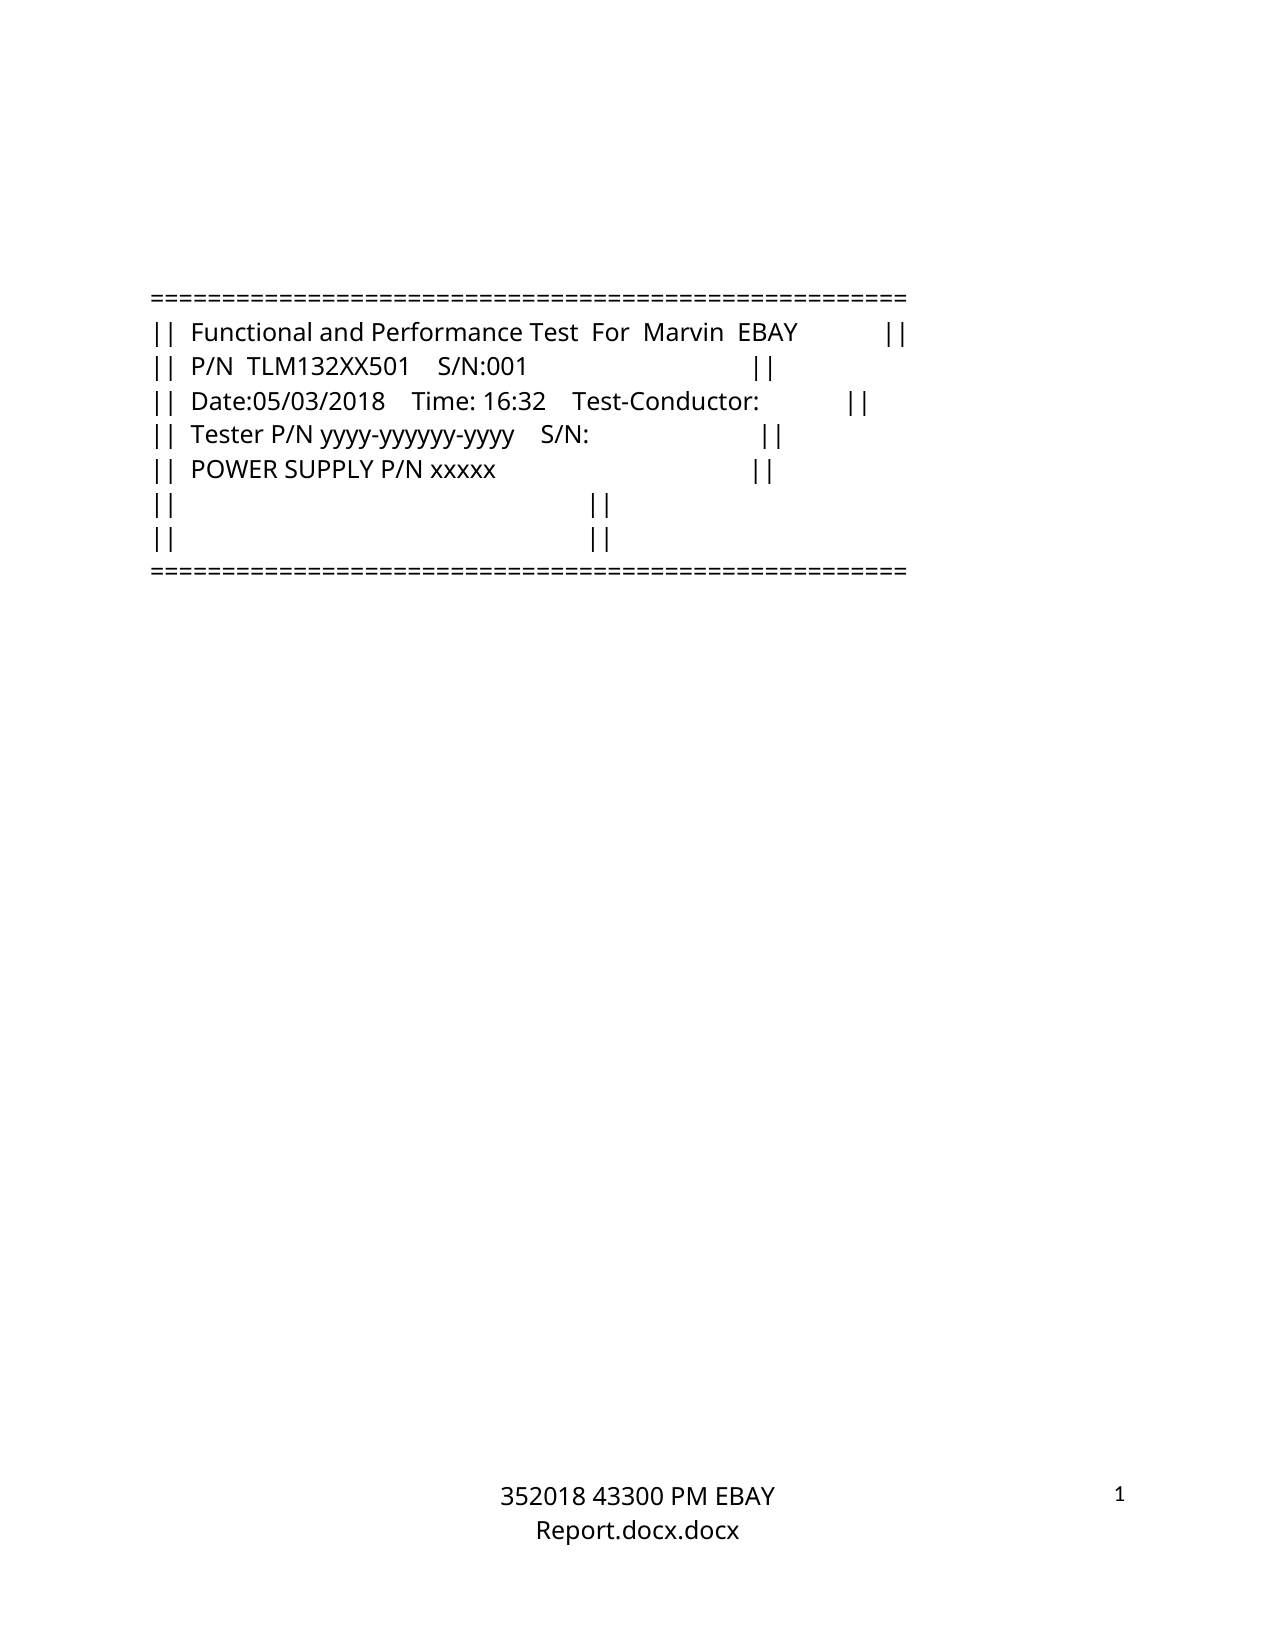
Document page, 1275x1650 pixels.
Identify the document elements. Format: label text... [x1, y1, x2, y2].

text || || [150, 519, 1125, 553]
text || Functional and Performance Test For Marvin EBAY || [150, 315, 1125, 349]
text || P/N TLM132XX501 S/N:001 || [150, 349, 1125, 383]
text ===================================================== [150, 281, 1125, 315]
text || POWER SUPPLY P/N xxxxx || [150, 451, 1125, 485]
text || || [150, 485, 1125, 519]
text ===================================================== [150, 553, 1125, 587]
text || Date:05/03/2018 Time: 16:32 Test-Conductor: || [150, 383, 1125, 417]
text || Tester P/N yyyy-yyyyyy-yyyy S/N: || [150, 417, 1125, 451]
